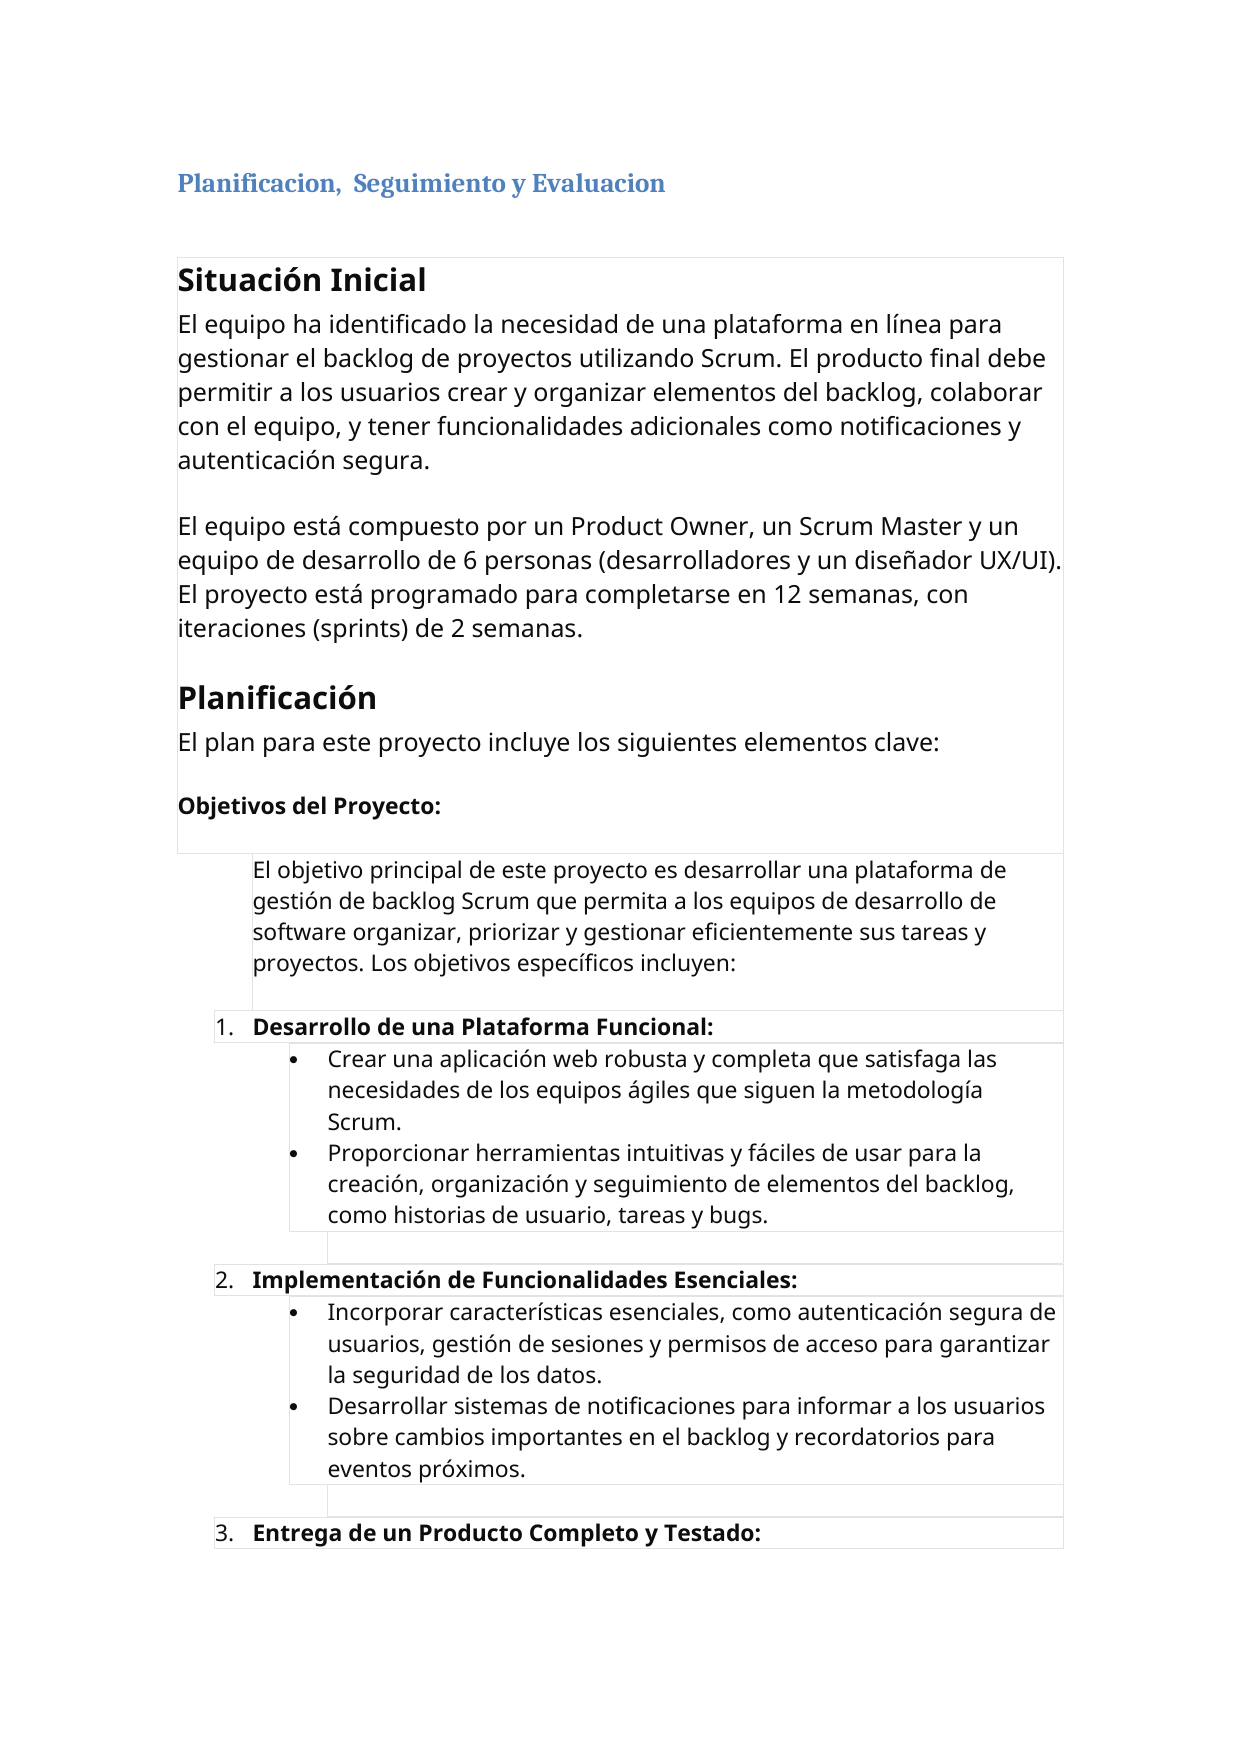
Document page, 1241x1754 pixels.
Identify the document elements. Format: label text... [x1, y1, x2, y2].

subtitle Planificación [178, 675, 1063, 718]
subtitle Situación Inicial [178, 258, 1063, 300]
list Incorporar características esenciales, como autenticación segura de usuarios, gestión de sesiones y permisos de acceso para garantizar la seguridad de los datos. [290, 1297, 1063, 1389]
text El objetivo principal de este proyecto es desarrollar una plataforma de gestión de backlog Scrum que permita a los equipos de desarrollo de software organizar, priorizar y gestionar eficientemente sus tareas y proyectos. Los objetivos específicos incluyen: [253, 854, 1063, 978]
text El plan para este proyecto incluye los siguientes elementos clave: [178, 724, 1063, 759]
text El equipo está compuesto por un Product Owner, un Scrum Master y un equipo de desarrollo de 6 personas (desarrolladores y un diseñador UX/UI). El proyecto está programado para completarse en 12 semanas, con iteraciones (sprints) de 2 semanas. [178, 508, 1063, 644]
list Desarrollo de una Plataforma Funcional: [215, 1011, 1063, 1042]
list Entrega de un Producto Completo y Testado: [215, 1518, 1063, 1548]
list Implementación de Funcionalidades Esenciales: [215, 1265, 1063, 1295]
subtitle Planificacion, Seguimiento y Evaluacion [177, 168, 1063, 199]
list Crear una aplicación web robusta y completa que satisfaga las necesidades de los equipos ágiles que siguen la metodología Scrum. [290, 1044, 1063, 1136]
list Desarrollar sistemas de notificaciones para informar a los usuarios sobre cambios importantes en el backlog y recordatorios para eventos próximos. [290, 1389, 1063, 1484]
text Objetivos del Proyecto: [178, 789, 1063, 821]
list Proporcionar herramientas intuitivas y fáciles de usar para la creación, organización y seguimiento de elementos del backlog, como historias de usuario, tareas y bugs. [290, 1136, 1063, 1231]
text El equipo ha identificado la necesidad de una plataforma en línea para gestionar el backlog de proyectos utilizando Scrum. El producto final debe permitir a los usuarios crear y organizar elementos del backlog, colaborar con el equipo, y tener funcionalidades adicionales como notificaciones y autenticación segura. [178, 306, 1063, 477]
